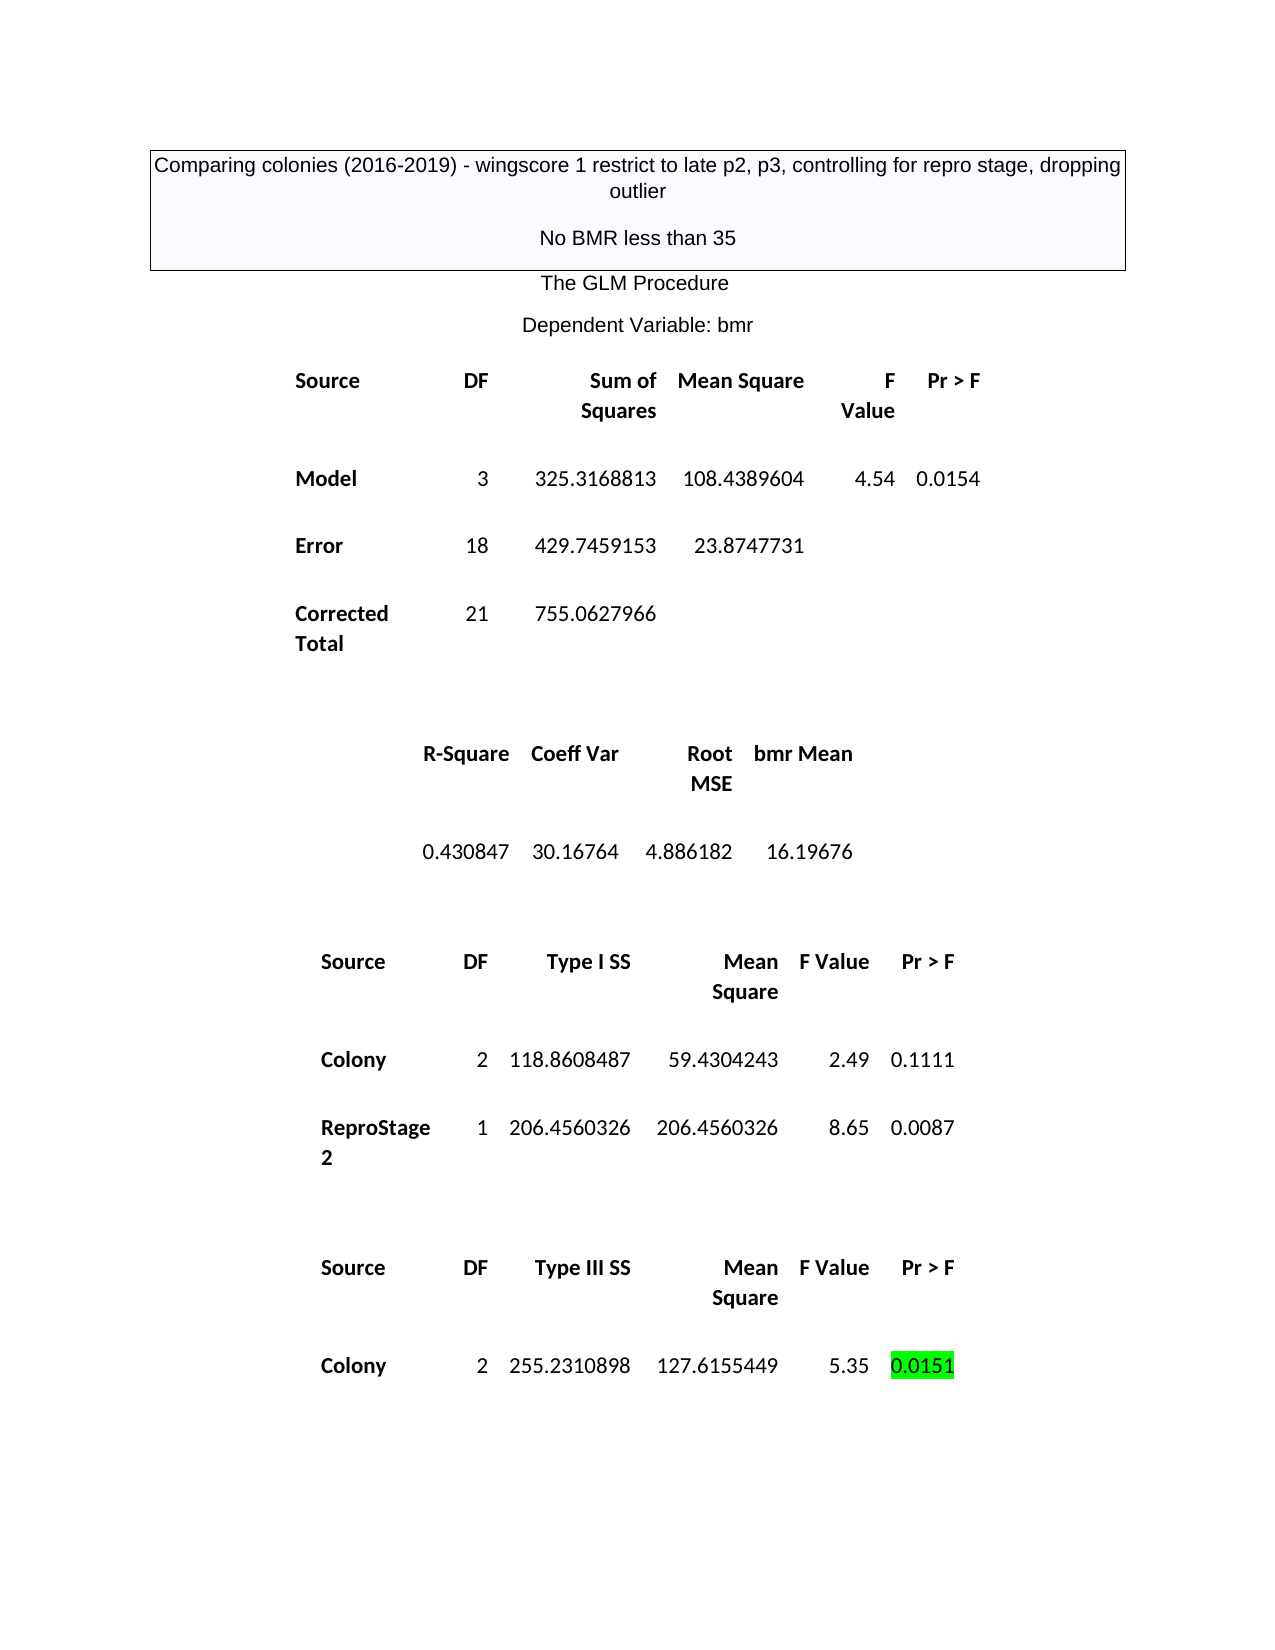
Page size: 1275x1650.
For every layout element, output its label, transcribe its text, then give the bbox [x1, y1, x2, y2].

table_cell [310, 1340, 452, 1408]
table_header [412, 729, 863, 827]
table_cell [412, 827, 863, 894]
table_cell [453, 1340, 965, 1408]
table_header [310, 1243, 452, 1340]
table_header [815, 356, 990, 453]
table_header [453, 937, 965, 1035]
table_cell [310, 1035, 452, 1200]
text The GLM Procedure [150, 271, 1125, 294]
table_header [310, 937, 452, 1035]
text Dependent Variable: bmr [150, 313, 1125, 337]
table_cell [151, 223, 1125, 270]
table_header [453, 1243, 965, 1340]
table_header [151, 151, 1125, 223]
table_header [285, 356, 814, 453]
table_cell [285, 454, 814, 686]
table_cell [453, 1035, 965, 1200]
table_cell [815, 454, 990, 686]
